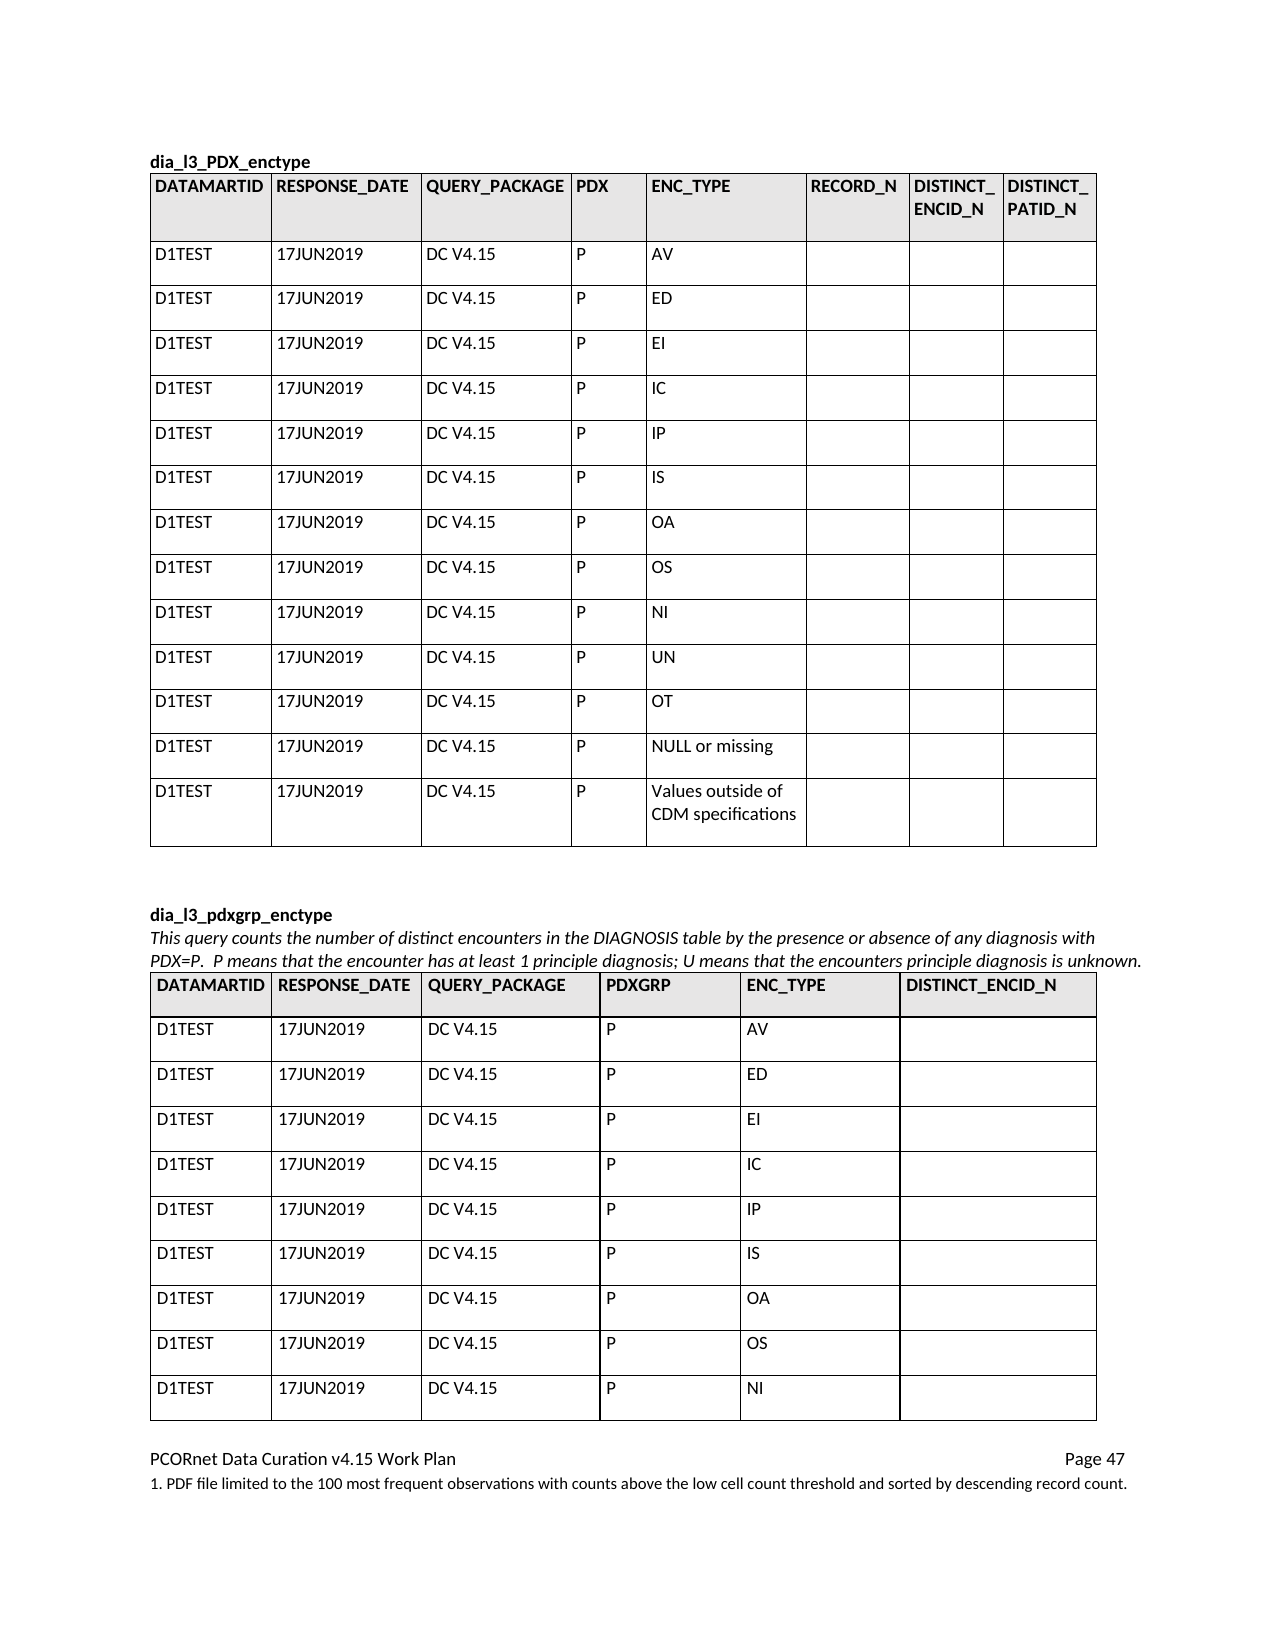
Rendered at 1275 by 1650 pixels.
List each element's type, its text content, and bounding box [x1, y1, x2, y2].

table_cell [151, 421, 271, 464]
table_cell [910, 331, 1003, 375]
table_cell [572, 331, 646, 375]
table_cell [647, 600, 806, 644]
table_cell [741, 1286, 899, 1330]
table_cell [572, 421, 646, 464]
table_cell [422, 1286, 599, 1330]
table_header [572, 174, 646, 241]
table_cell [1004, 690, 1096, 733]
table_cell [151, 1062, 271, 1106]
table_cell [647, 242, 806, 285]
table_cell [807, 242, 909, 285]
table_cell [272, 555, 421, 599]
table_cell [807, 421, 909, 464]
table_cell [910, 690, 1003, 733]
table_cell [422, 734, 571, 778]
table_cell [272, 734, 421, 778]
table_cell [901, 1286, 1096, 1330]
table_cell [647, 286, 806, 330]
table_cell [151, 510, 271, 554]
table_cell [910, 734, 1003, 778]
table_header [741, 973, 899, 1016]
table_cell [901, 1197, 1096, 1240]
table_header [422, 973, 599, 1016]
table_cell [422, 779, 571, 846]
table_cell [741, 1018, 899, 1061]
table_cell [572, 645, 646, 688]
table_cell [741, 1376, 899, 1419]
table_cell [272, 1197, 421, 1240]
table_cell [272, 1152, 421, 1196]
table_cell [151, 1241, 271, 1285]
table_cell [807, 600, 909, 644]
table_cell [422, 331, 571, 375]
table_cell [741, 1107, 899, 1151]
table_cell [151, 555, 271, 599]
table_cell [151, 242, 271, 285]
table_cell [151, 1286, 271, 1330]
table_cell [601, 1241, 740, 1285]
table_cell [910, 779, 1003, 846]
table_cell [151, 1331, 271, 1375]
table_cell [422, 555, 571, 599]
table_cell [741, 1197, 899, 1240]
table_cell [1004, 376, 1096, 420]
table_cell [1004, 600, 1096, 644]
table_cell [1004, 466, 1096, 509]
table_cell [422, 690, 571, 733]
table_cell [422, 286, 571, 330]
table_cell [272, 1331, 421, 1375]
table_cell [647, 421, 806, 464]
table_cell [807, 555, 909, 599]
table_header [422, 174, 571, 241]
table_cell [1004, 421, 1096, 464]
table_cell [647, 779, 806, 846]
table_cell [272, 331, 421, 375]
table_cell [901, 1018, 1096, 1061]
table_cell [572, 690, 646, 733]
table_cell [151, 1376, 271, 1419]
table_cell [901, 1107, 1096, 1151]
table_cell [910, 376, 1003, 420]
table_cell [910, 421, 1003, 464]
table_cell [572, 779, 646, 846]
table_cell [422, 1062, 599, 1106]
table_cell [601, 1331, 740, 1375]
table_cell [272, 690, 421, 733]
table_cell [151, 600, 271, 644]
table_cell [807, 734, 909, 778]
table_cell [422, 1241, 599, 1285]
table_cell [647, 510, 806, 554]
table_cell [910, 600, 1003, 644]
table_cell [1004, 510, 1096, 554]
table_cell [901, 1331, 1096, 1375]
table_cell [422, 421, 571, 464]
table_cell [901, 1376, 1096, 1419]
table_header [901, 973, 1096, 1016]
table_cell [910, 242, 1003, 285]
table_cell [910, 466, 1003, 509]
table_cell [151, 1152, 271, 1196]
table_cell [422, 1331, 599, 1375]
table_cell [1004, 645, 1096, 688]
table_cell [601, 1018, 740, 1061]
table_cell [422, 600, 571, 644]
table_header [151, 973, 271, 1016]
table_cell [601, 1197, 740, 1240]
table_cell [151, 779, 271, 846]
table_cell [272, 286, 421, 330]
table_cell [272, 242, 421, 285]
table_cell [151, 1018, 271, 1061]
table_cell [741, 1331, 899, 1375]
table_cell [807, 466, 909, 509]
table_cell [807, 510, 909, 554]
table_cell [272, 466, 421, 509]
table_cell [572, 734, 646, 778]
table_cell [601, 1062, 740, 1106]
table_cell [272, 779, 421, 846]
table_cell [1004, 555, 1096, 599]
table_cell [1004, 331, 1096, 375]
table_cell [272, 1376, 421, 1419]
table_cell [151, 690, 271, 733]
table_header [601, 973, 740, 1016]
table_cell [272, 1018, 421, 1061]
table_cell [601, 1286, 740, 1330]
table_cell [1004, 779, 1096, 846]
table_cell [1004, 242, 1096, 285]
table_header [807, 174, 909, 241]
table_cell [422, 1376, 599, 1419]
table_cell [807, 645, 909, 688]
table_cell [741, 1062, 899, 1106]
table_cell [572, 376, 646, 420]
text This query counts the number of distinct encounters in the DIAGNOSIS table by the presence or absence of any diagnosis with PDX=P. P means that the encounter has at least 1 principle diagnosis; U means that the encounters principle diagnosis is unknown. [150, 926, 1155, 972]
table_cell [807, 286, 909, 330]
text dia_l3_PDX_enctype [150, 150, 1155, 173]
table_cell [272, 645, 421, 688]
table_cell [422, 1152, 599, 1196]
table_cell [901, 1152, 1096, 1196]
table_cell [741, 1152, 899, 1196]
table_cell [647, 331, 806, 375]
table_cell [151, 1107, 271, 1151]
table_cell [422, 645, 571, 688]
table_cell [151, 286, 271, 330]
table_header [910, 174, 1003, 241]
text dia_l3_pdxgrp_enctype [150, 903, 1155, 926]
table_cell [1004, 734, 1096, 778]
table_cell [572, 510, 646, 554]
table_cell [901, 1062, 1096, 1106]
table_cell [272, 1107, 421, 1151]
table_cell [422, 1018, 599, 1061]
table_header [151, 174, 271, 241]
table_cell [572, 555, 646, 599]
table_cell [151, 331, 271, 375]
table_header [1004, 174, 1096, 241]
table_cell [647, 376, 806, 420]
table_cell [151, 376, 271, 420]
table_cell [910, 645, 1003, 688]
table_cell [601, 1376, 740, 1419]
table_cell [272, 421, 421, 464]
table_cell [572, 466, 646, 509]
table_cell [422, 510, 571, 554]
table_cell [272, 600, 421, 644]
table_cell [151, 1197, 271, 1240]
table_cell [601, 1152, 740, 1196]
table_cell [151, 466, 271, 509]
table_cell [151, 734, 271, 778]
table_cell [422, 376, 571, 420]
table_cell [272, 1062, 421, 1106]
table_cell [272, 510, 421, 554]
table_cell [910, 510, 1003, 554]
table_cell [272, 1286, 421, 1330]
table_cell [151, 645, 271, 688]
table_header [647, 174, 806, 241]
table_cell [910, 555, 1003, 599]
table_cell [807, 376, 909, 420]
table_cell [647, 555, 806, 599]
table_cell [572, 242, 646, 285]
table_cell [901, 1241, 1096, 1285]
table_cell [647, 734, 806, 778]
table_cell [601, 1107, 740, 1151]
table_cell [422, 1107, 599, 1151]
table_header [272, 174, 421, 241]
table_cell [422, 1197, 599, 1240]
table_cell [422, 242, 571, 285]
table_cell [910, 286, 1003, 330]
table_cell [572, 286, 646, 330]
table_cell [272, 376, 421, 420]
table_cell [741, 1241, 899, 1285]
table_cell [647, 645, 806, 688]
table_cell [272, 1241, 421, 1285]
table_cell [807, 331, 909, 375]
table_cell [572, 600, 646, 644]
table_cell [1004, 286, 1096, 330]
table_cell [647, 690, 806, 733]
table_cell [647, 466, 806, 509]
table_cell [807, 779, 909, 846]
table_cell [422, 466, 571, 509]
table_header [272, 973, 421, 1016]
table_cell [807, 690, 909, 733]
